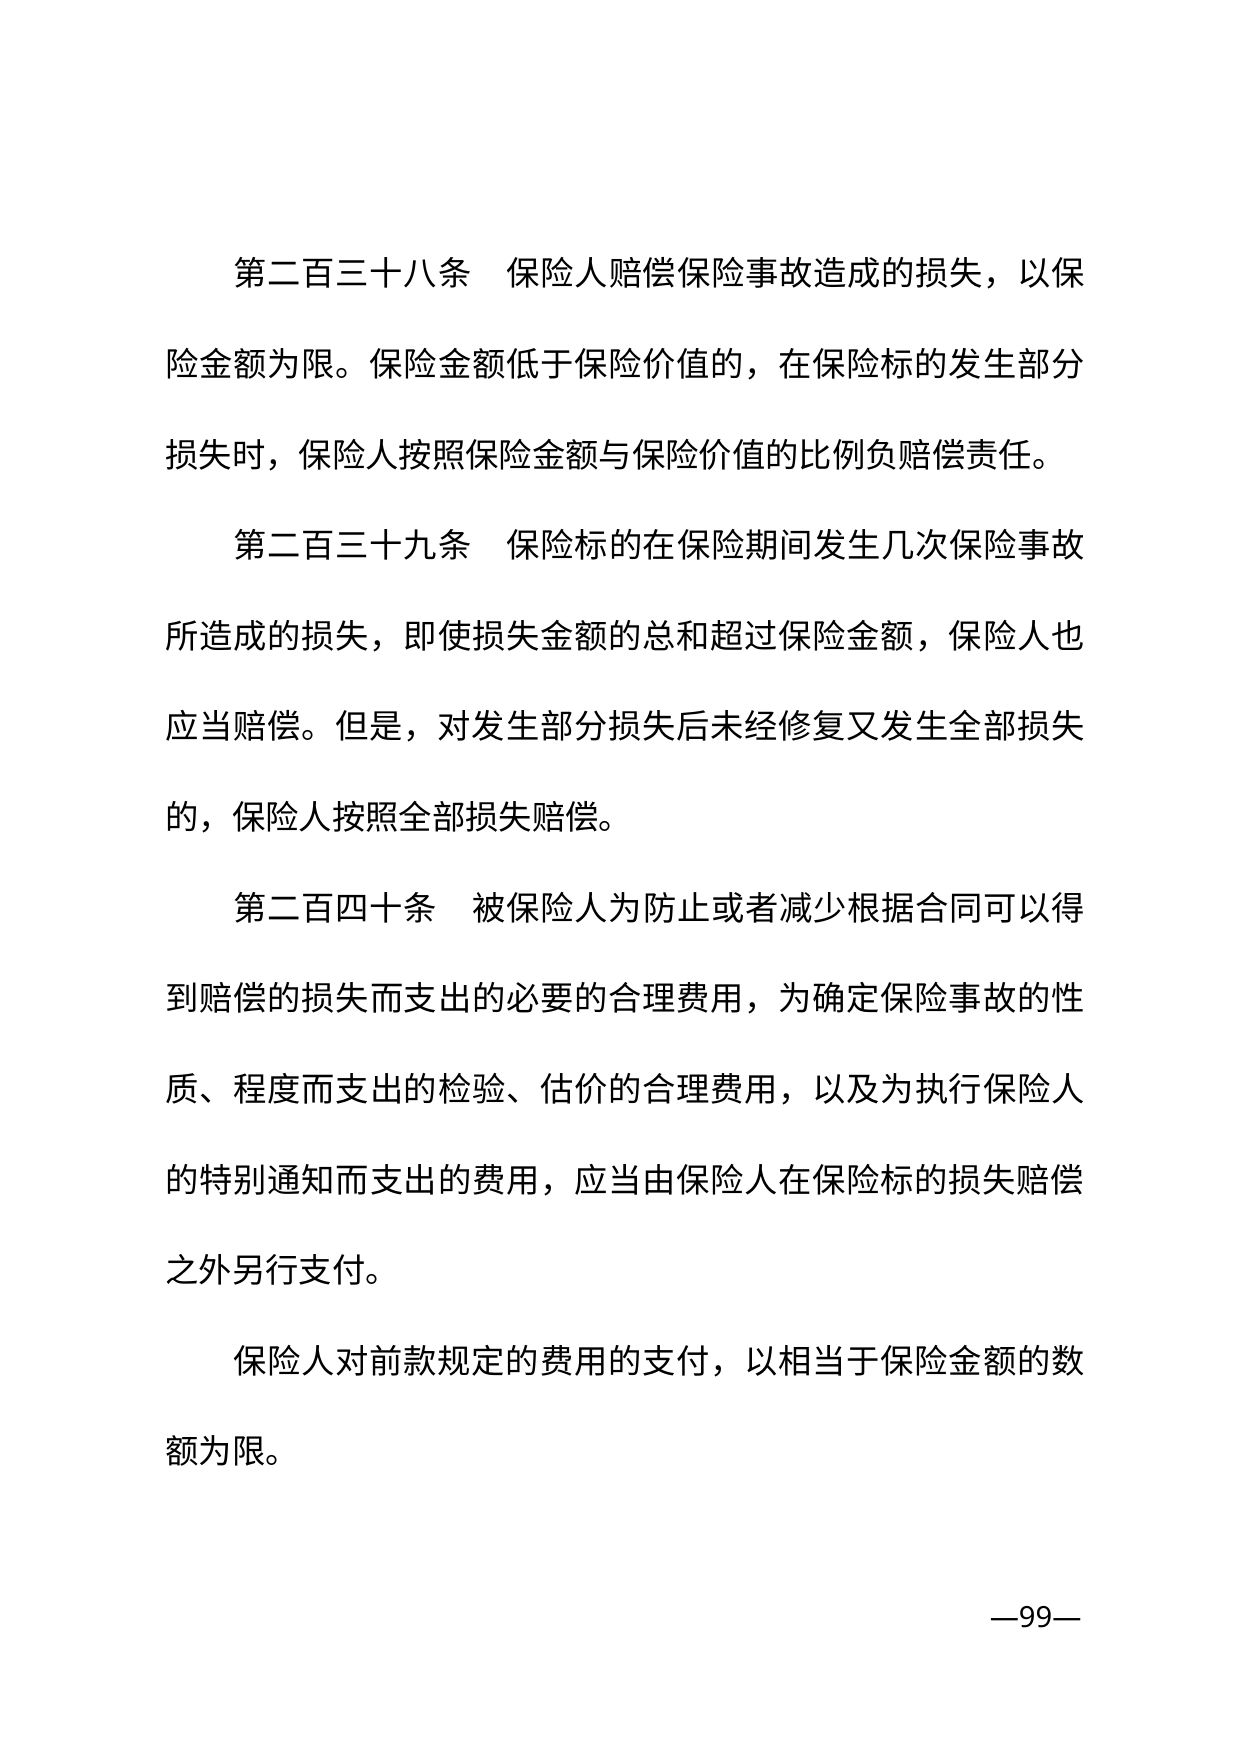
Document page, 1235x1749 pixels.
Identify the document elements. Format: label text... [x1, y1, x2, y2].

text 第二百三十八条 保险人赔偿保险事故造成的损失，以保险金额为限。保险金额低于保险价值的，在保险标的发生部分损失时，保险人按照保险金额与保险价值的比例负赔偿责任。 [165, 226, 1087, 498]
text 第二百三十九条 保险标的在保险期间发生几次保险事故所造成的损失，即使损失金额的总和超过保险金额，保险人也应当赔偿。但是，对发生部分损失后未经修复又发生全部损失的，保险人按照全部损失赔偿。 [165, 498, 1087, 860]
text 保险人对前款规定的费用的支付，以相当于保险金额的数额为限。 [165, 1313, 1087, 1495]
text 第二百四十条 被保险人为防止或者减少根据合同可以得到赔偿的损失而支出的必要的合理费用，为确定保险事故的性质、程度而支出的检验、估价的合理费用，以及为执行保险人的特别通知而支出的费用，应当由保险人在保险标的损失赔偿之外另行支付。 [165, 860, 1087, 1313]
